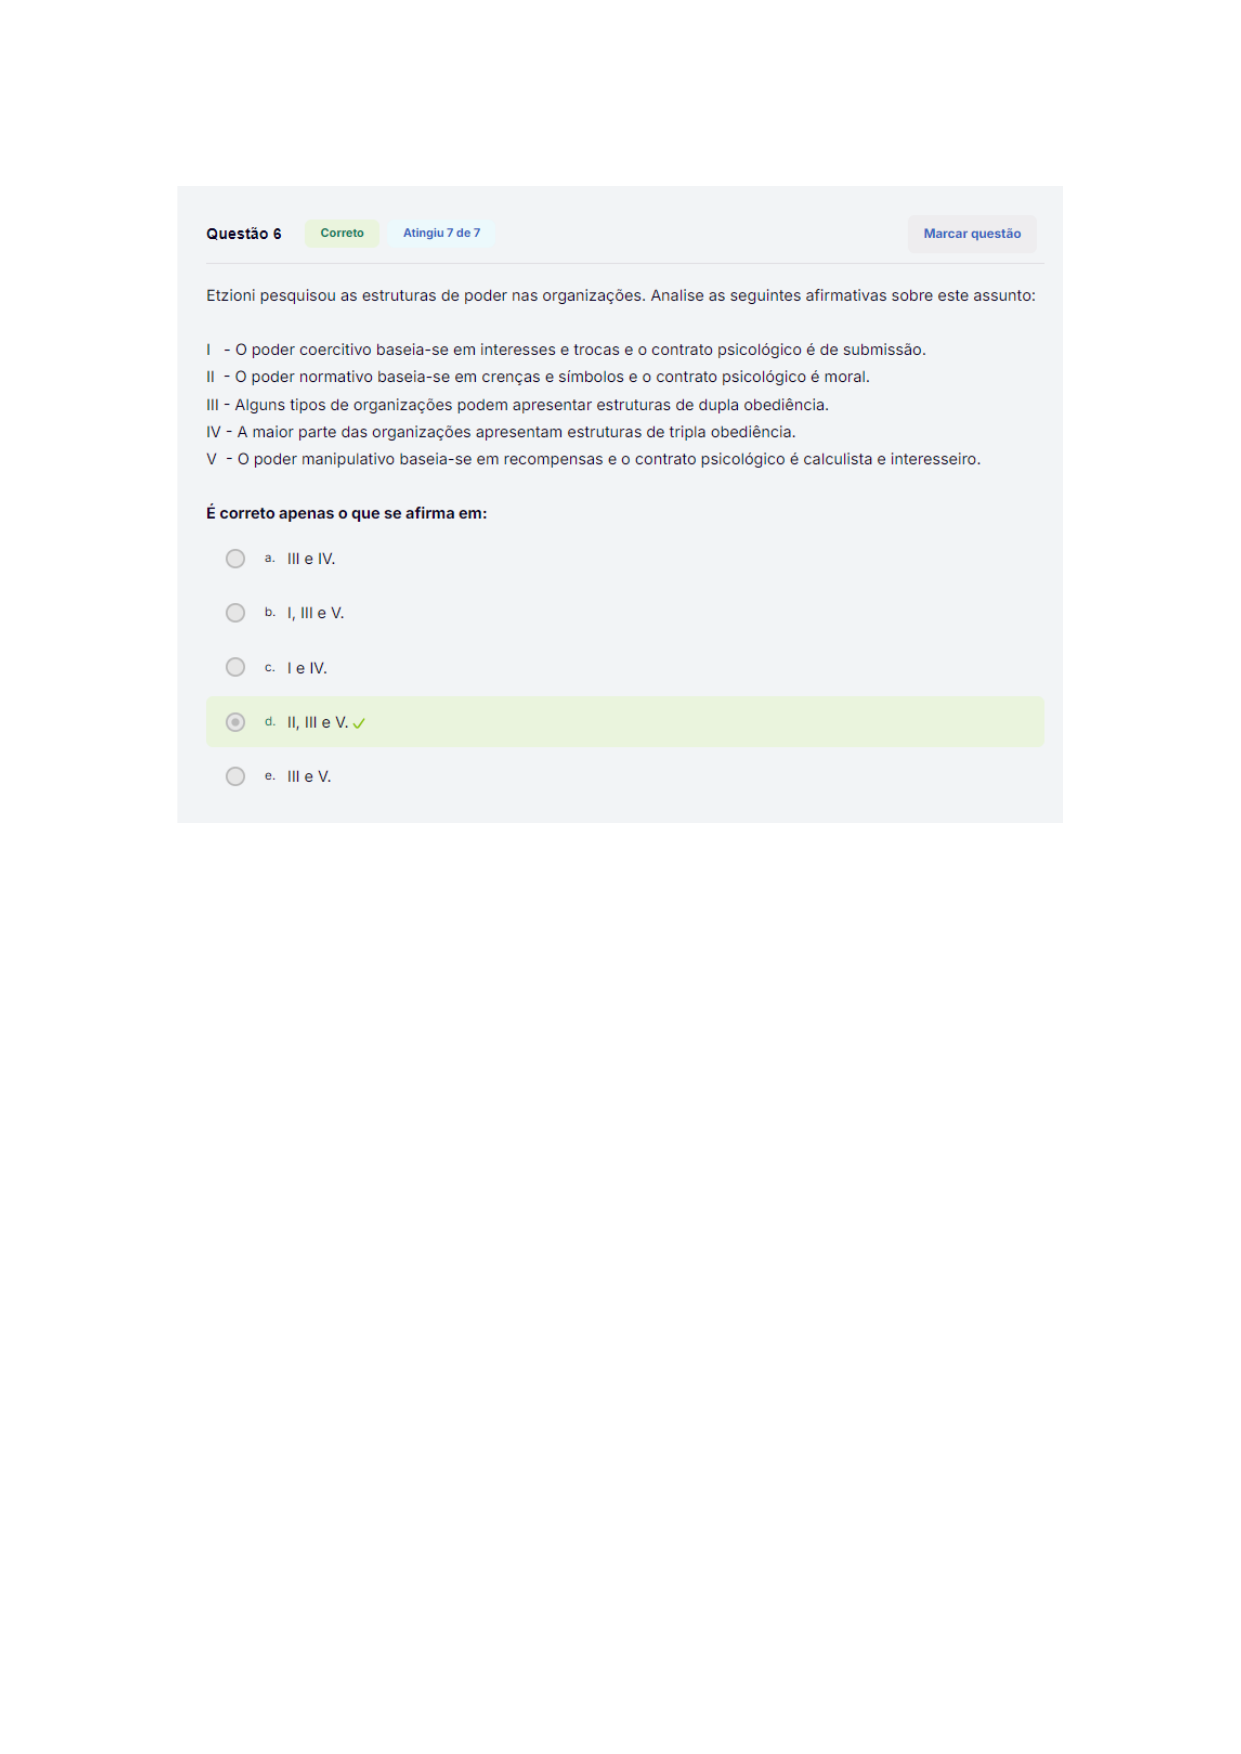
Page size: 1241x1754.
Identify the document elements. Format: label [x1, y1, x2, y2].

picture [177, 186, 1063, 823]
